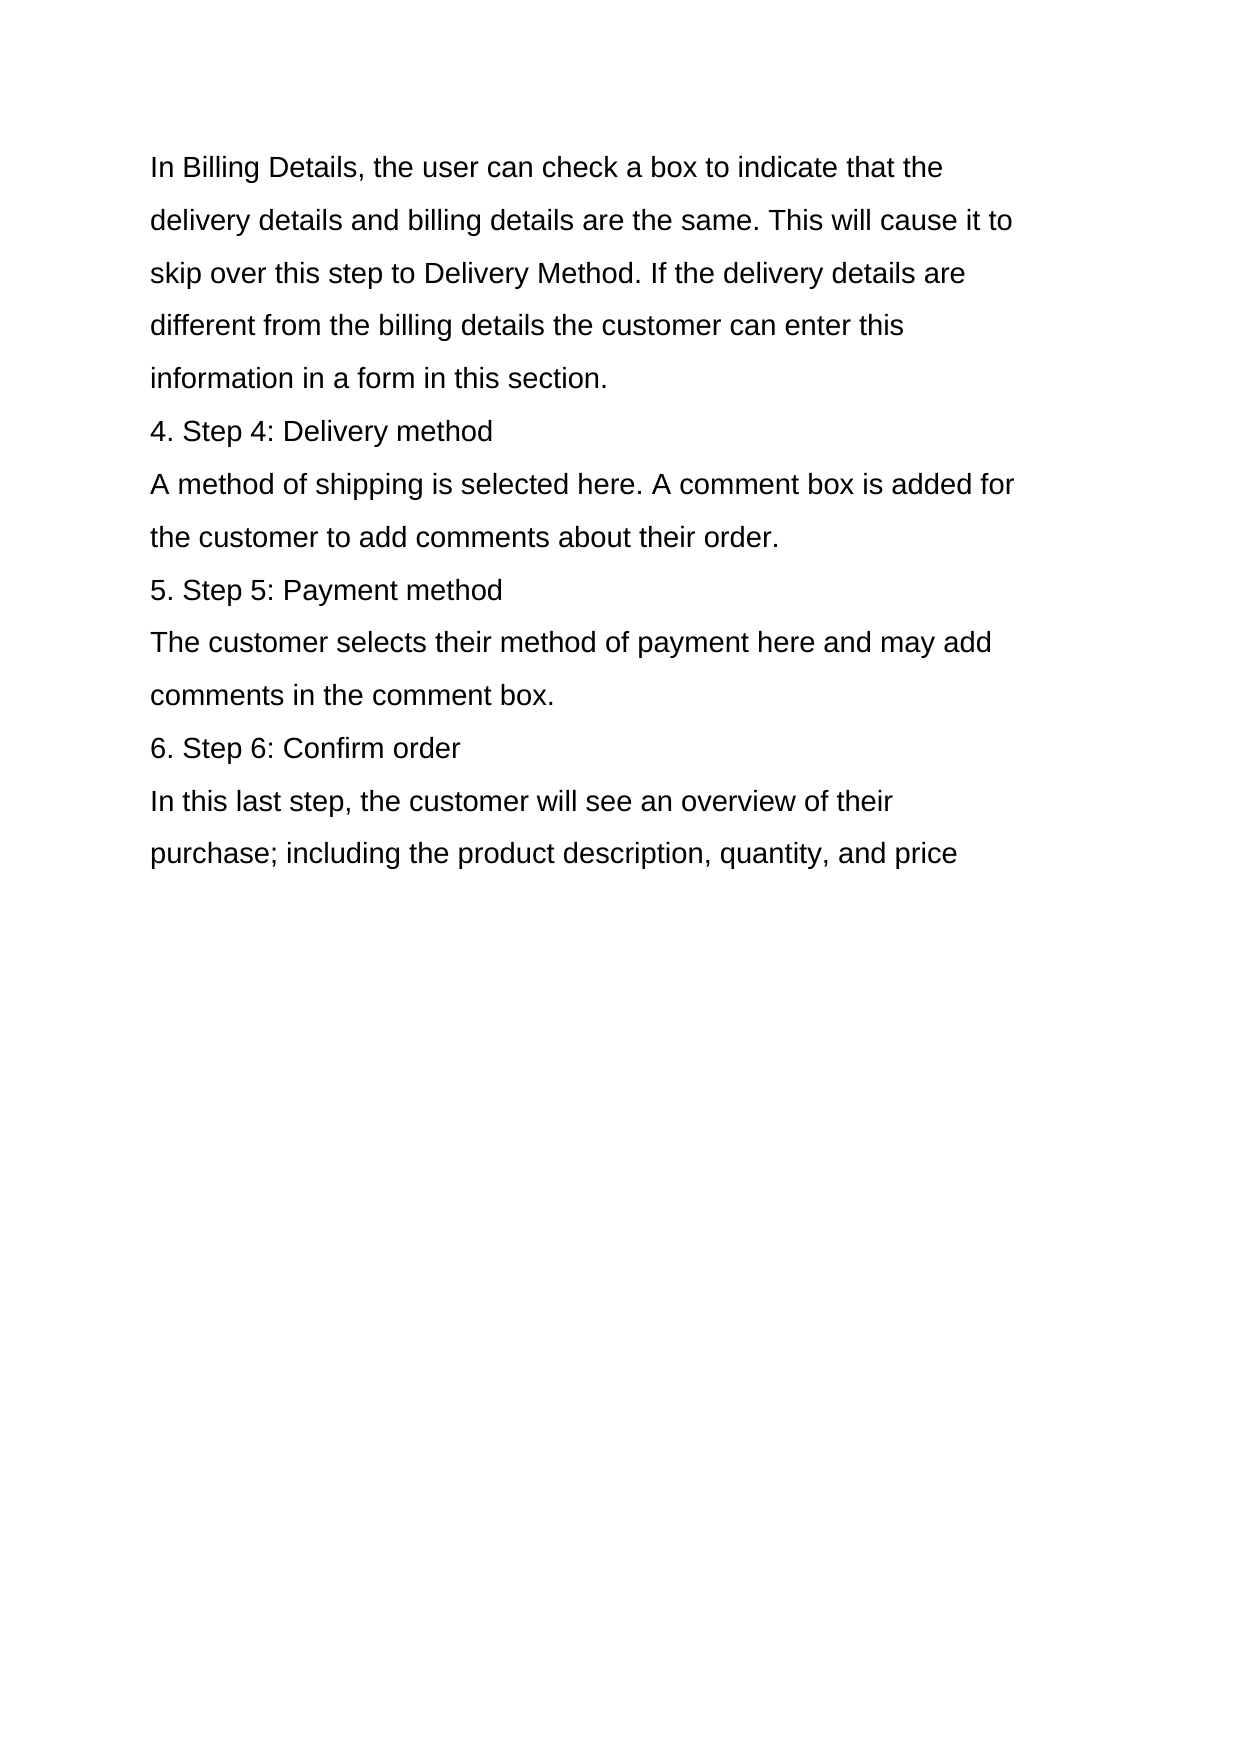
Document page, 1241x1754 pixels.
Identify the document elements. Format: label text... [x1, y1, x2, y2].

text 5. Step 5: Payment method [150, 572, 1090, 606]
text In Billing Details, the user can check a box to indicate that the [150, 150, 1090, 183]
text A method of shipping is selected here. A comment box is added for [150, 467, 1090, 500]
text purchase; including the product description, quantity, and price [150, 837, 1090, 870]
text comments in the comment box. [150, 678, 1090, 712]
text different from the billing details the customer can enter this [150, 308, 1090, 342]
text 4. Step 4: Delivery method [150, 414, 1090, 448]
text delivery details and billing details are the same. This will cause it to [150, 203, 1090, 236]
text skip over this step to Delivery Method. If the delivery details are [150, 256, 1090, 289]
text information in a form in this section. [150, 361, 1090, 395]
text The customer selects their method of payment here and may add [150, 625, 1090, 659]
text the customer to add comments about their order. [150, 520, 1090, 553]
text In this last step, the customer will see an overview of their [150, 784, 1090, 817]
text 6. Step 6: Confirm order [150, 731, 1090, 764]
